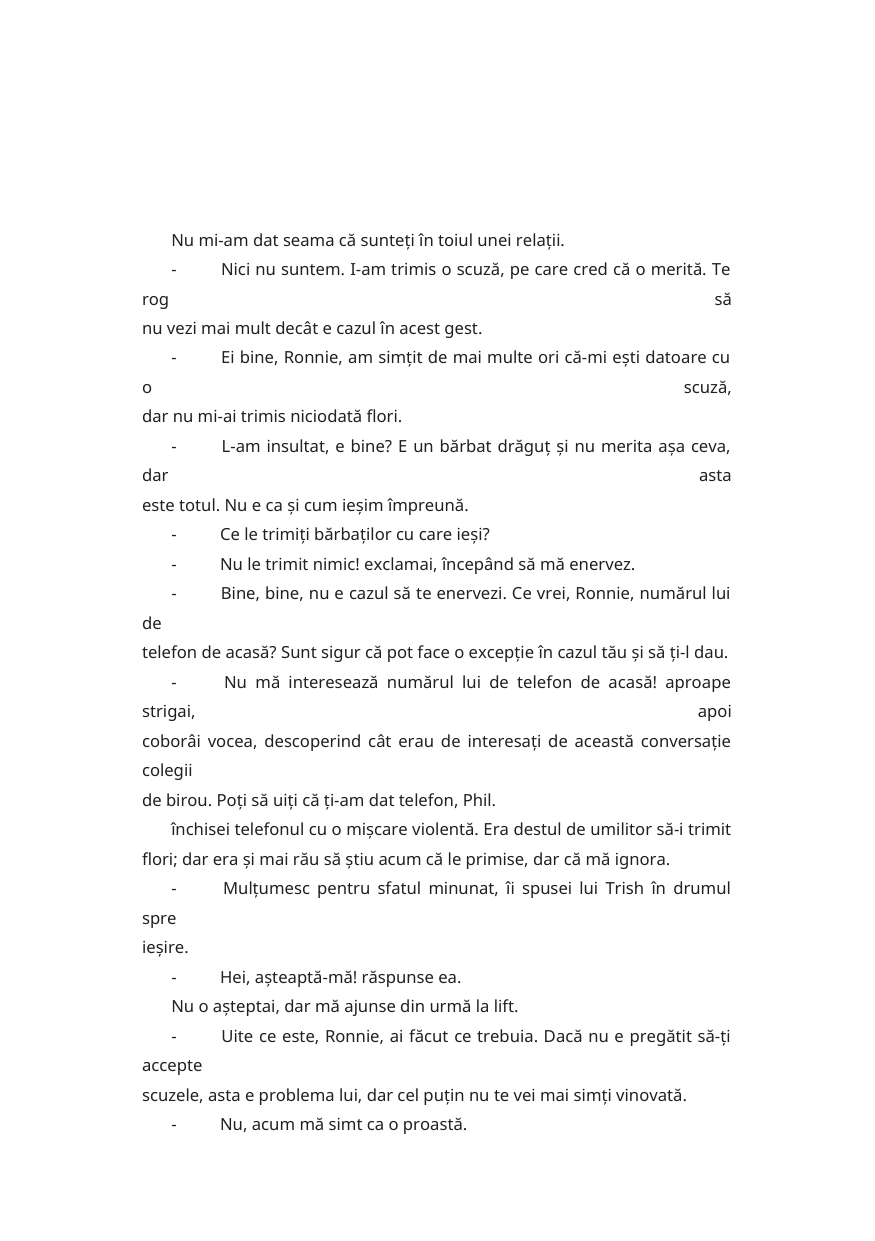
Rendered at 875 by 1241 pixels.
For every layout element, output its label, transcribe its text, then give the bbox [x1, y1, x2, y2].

list Nu mă interesează numărul lui de telefon de acasă! aproape strigai, apoi coborâi vocea, descoperind cât erau de interesaţi de această conversaţie colegii de birou. Poţi să uiţi că ţi-am dat telefon, Phil. [142, 665, 732, 812]
list Nu, acum mă simt ca o proastă. [142, 1107, 734, 1136]
list Ei bine, Ronnie, am simţit de mai multe ori că-mi eşti datoare cu o scuză, dar nu mi-ai trimis niciodată flori. [142, 340, 732, 429]
list Ce le trimiţi bărbaţilor cu care ieşi? [142, 517, 734, 547]
text Nu mi-am dat seama că sunteţi în toiul unei relaţii. [142, 222, 734, 252]
list Nici nu suntem. I-am trimis o scuză, pe care cred că o merită. Te rog să nu vezi mai mult decât e cazul în acest gest. [142, 252, 732, 340]
list L-am insultat, e bine? E un bărbat drăguţ şi nu merita aşa ceva, dar asta este totul. Nu e ca şi cum ieşim împreună. [142, 429, 732, 517]
list Nu le trimit nimic! exclamai, începând să mă enervez. [142, 547, 734, 576]
list Uite ce este, Ronnie, ai făcut ce trebuia. Dacă nu e pregătit să-ţi accepte scuzele, asta e problema lui, dar cel puţin nu te vei mai simţi vinovată. [142, 1018, 732, 1107]
list Mulţumesc pentru sfatul minunat, îi spusei lui Trish în drumul spre ieşire. [142, 871, 732, 959]
text Nu o aşteptai, dar mă ajunse din urmă la lift. [142, 989, 734, 1018]
list Bine, bine, nu e cazul să te enervezi. Ce vrei, Ronnie, numărul lui de telefon de acasă? Sunt sigur că pot face o excepţie în cazul tău şi să ţi-l dau. [142, 576, 732, 665]
list Hei, aşteaptă-mă! răspunse ea. [142, 959, 734, 989]
text închisei telefonul cu o mişcare violentă. Era destul de umilitor să-i trimit flori; dar era şi mai rău să ştiu acum că le primise, dar că mă ignora. [142, 812, 732, 871]
